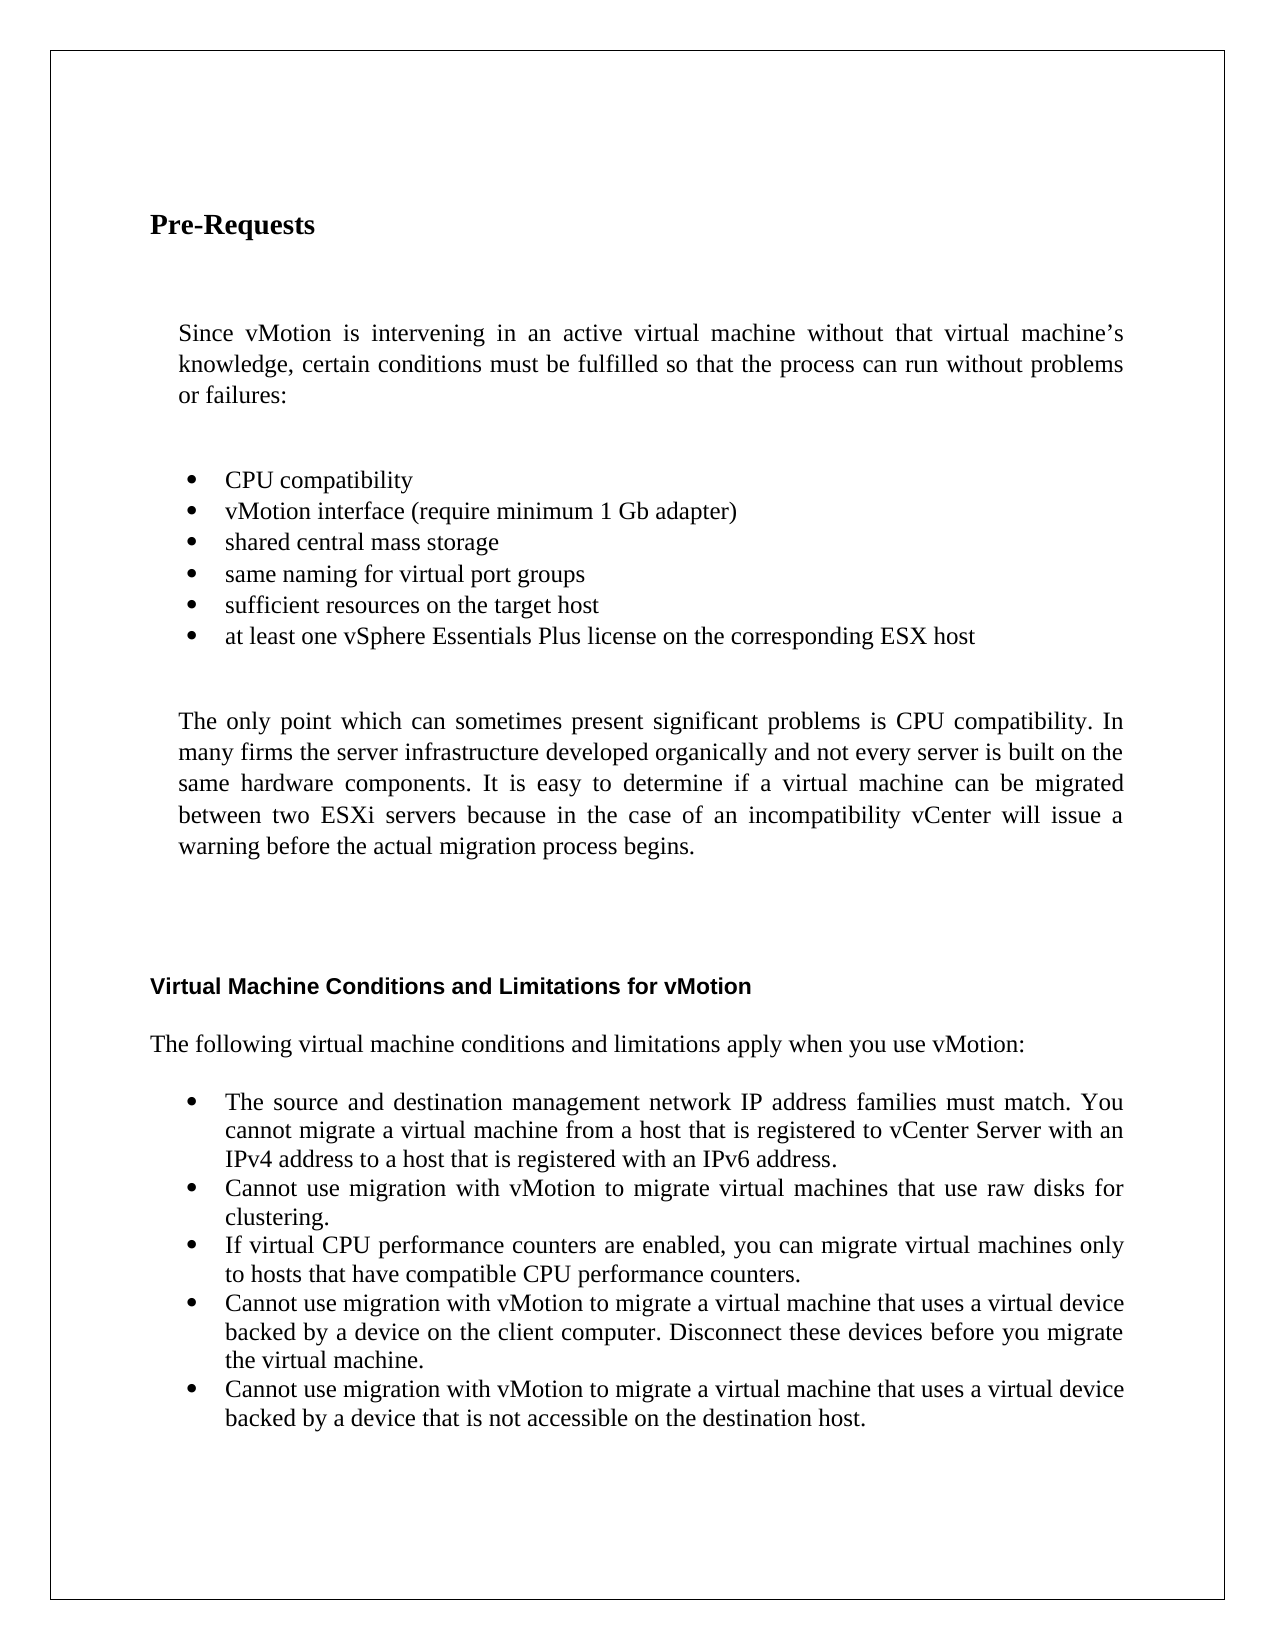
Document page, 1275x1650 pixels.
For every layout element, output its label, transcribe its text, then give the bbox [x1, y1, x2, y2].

list shared central mass storage [187, 525, 1125, 556]
text Since vMotion is intervening in an active virtual machine without that virtual machine’s knowledge, certain conditions must be fulfilled so that the process can run without problems or failures: [178, 315, 1125, 409]
list at least one vSphere Essentials Plus license on the corresponding ESX host [187, 619, 1125, 650]
list vMotion interface (require minimum 1 Gb adapter) [187, 494, 1125, 525]
text The following virtual machine conditions and limitations apply when you use vMotion: [150, 1029, 1125, 1058]
text Virtual Machine Conditions and Limitations for vMotion [150, 968, 1125, 1000]
list Cannot use migration with vMotion to migrate a virtual machine that uses a virtual device backed by a device on the client computer. Disconnect these devices before you migrate the virtual machine. [187, 1288, 1125, 1374]
text Pre-Requests [150, 207, 1125, 241]
list same naming for virtual port groups [187, 556, 1125, 587]
list Cannot use migration with vMotion to migrate virtual machines that use raw disks for clustering. [187, 1173, 1125, 1231]
list If virtual CPU performance counters are enabled, you can migrate virtual machines only to hosts that have compatible CPU performance counters. [187, 1231, 1125, 1288]
list CPU compatibility [187, 462, 1125, 494]
list The source and destination management network IP address families must match. You cannot migrate a virtual machine from a host that is registered to vCenter Server with an IPv4 address to a host that is registered with an IPv6 address. [187, 1087, 1125, 1173]
list Cannot use migration with vMotion to migrate a virtual machine that uses a virtual device backed by a device that is not accessible on the destination host. [187, 1374, 1125, 1432]
list sufficient resources on the target host [187, 587, 1125, 619]
text The only point which can sometimes present significant problems is CPU compatibility. In many firms the server infrastructure developed organically and not every server is built on the same hardware components. It is easy to determine if a virtual machine can be migrated between two ESXi servers because in the case of an incompatibility vCenter will issue a warning before the actual migration process begins. [178, 703, 1125, 860]
